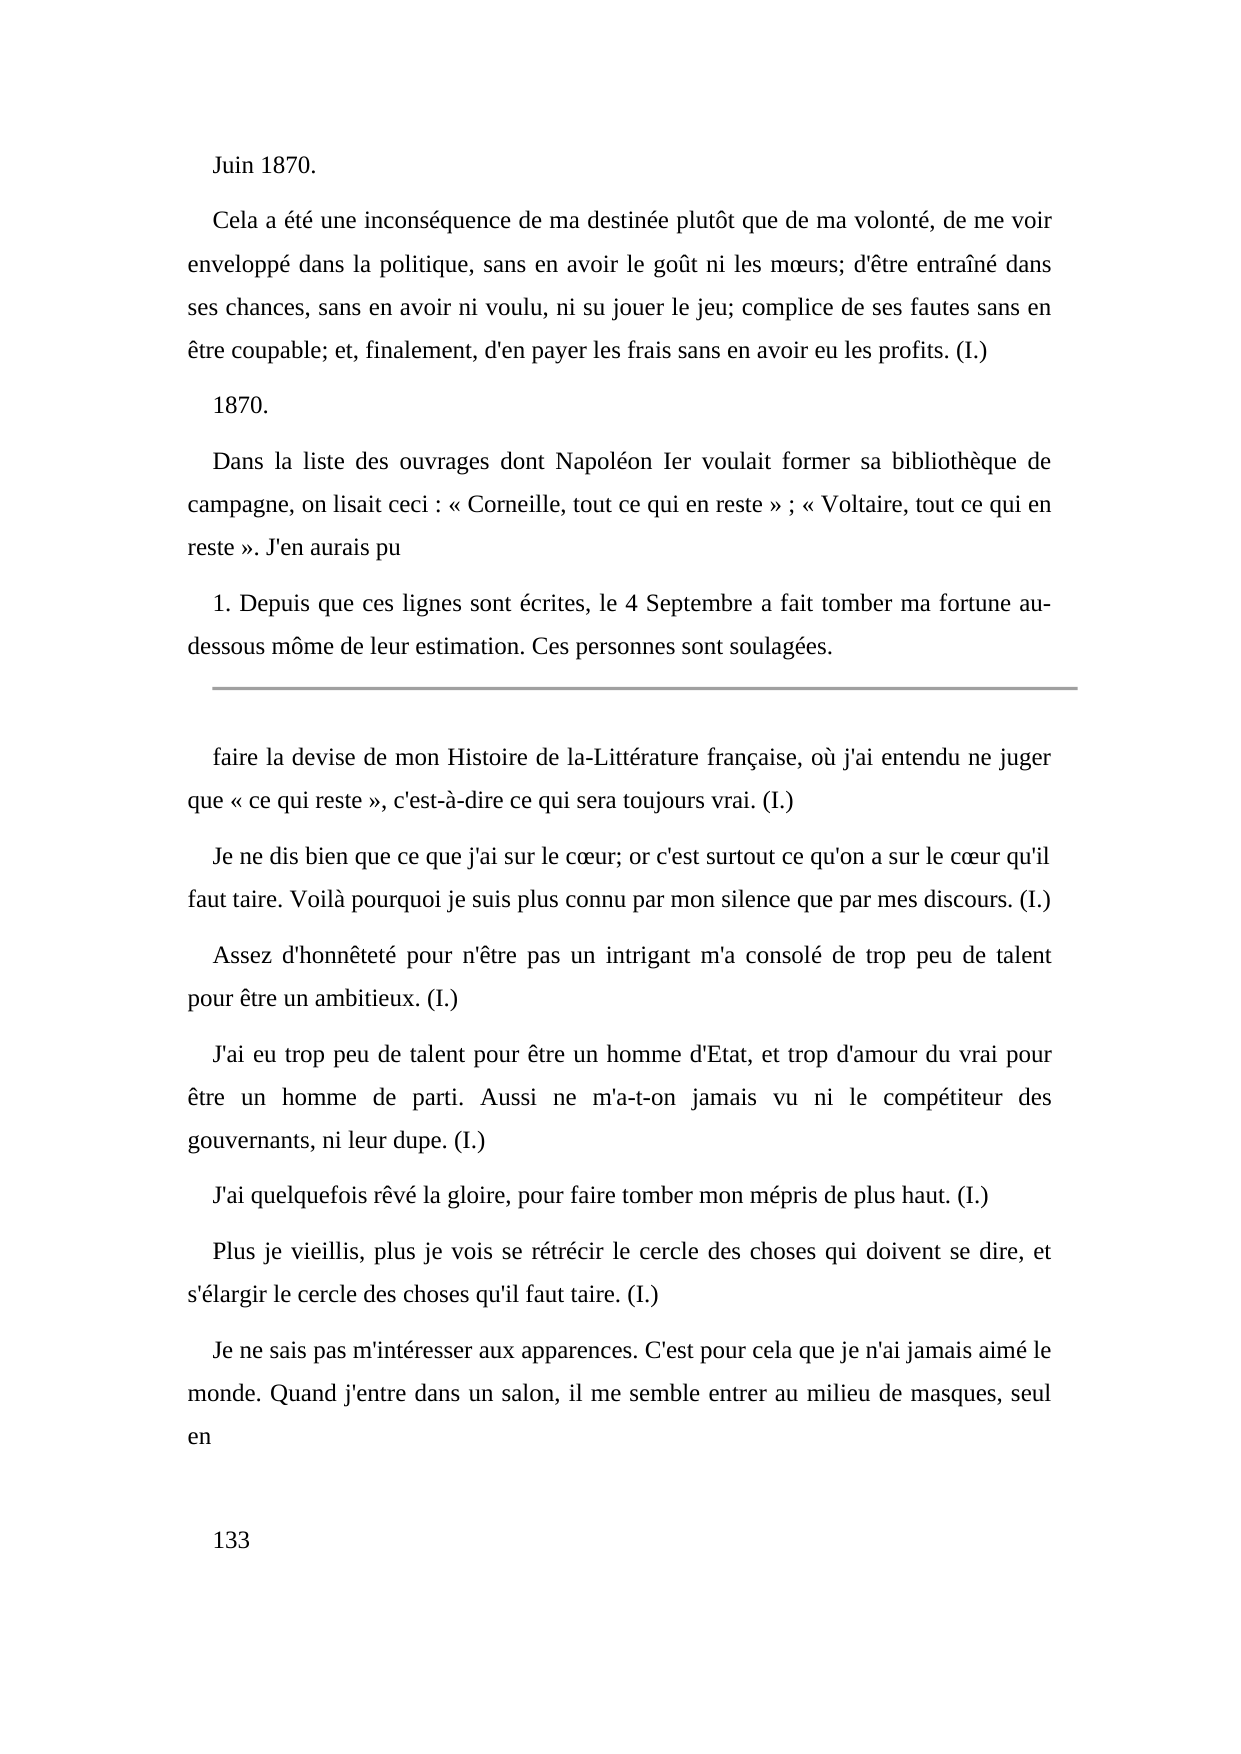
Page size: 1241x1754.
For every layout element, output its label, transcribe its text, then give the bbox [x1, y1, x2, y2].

text Dans la liste des ouvrages dont Napoléon Ier voulait former sa bibliothèque de campagne, on lisait ceci : « Corneille, tout ce qui en reste » ; « Voltaire, tout ce qui en reste ». J'en aurais pu [187, 446, 1053, 561]
text Je ne dis bien que ce que j'ai sur le cœur; or c'est surtout ce qu'on a sur le cœur qu'il faut taire. Voilà pourquoi je suis plus connu par mon silence que par mes discours. (I.) [187, 841, 1053, 913]
text Plus je vieillis, plus je vois se rétrécir le cercle des choses qui doivent se dire, et s'élargir le cercle des choses qu'il faut taire. (I.) [187, 1236, 1053, 1308]
text 1870. [187, 391, 1053, 419]
text J'ai quelquefois rêvé la gloire, pour faire tomber mon mépris de plus haut. (I.) [187, 1181, 1053, 1209]
text Juin 1870. [187, 150, 1053, 179]
text J'ai eu trop peu de talent pour être un homme d'Etat, et trop d'amour du vrai pour être un homme de parti. Aussi ne m'a-t-on jamais vu ni le compétiteur des gouvernants, ni leur dupe. (I.) [187, 1039, 1053, 1154]
text Assez d'honnêteté pour n'être pas un intrigant m'a consolé de trop peu de talent pour être un ambitieux. (I.) [187, 940, 1053, 1012]
text 1. Depuis que ces lignes sont écrites, le 4 Septembre a fait tomber ma fortune au-dessous môme de leur estimation. Ces personnes sont soulagées. [187, 588, 1053, 660]
text faire la devise de mon Histoire de la-Littérature française, où j'ai entendu ne juger que « ce qui reste », c'est-à-dire ce qui sera toujours vrai. (I.) [187, 742, 1053, 814]
text Cela a été une inconséquence de ma destinée plutôt que de ma volonté, de me voir enveloppé dans la politique, sans en avoir le goût ni les mœurs; d'être entraîné dans ses chances, sans en avoir ni voulu, ni su jouer le jeu; complice de ses fautes sans en être coupable; et, finalement, d'en payer les frais sans en avoir eu les profits. (I.) [187, 206, 1053, 364]
text Je ne sais pas m'intéresser aux apparences. C'est pour cela que je n'ai jamais aimé le monde. Quand j'entre dans un salon, il me semble entrer au milieu de masques, seul en [187, 1335, 1053, 1450]
